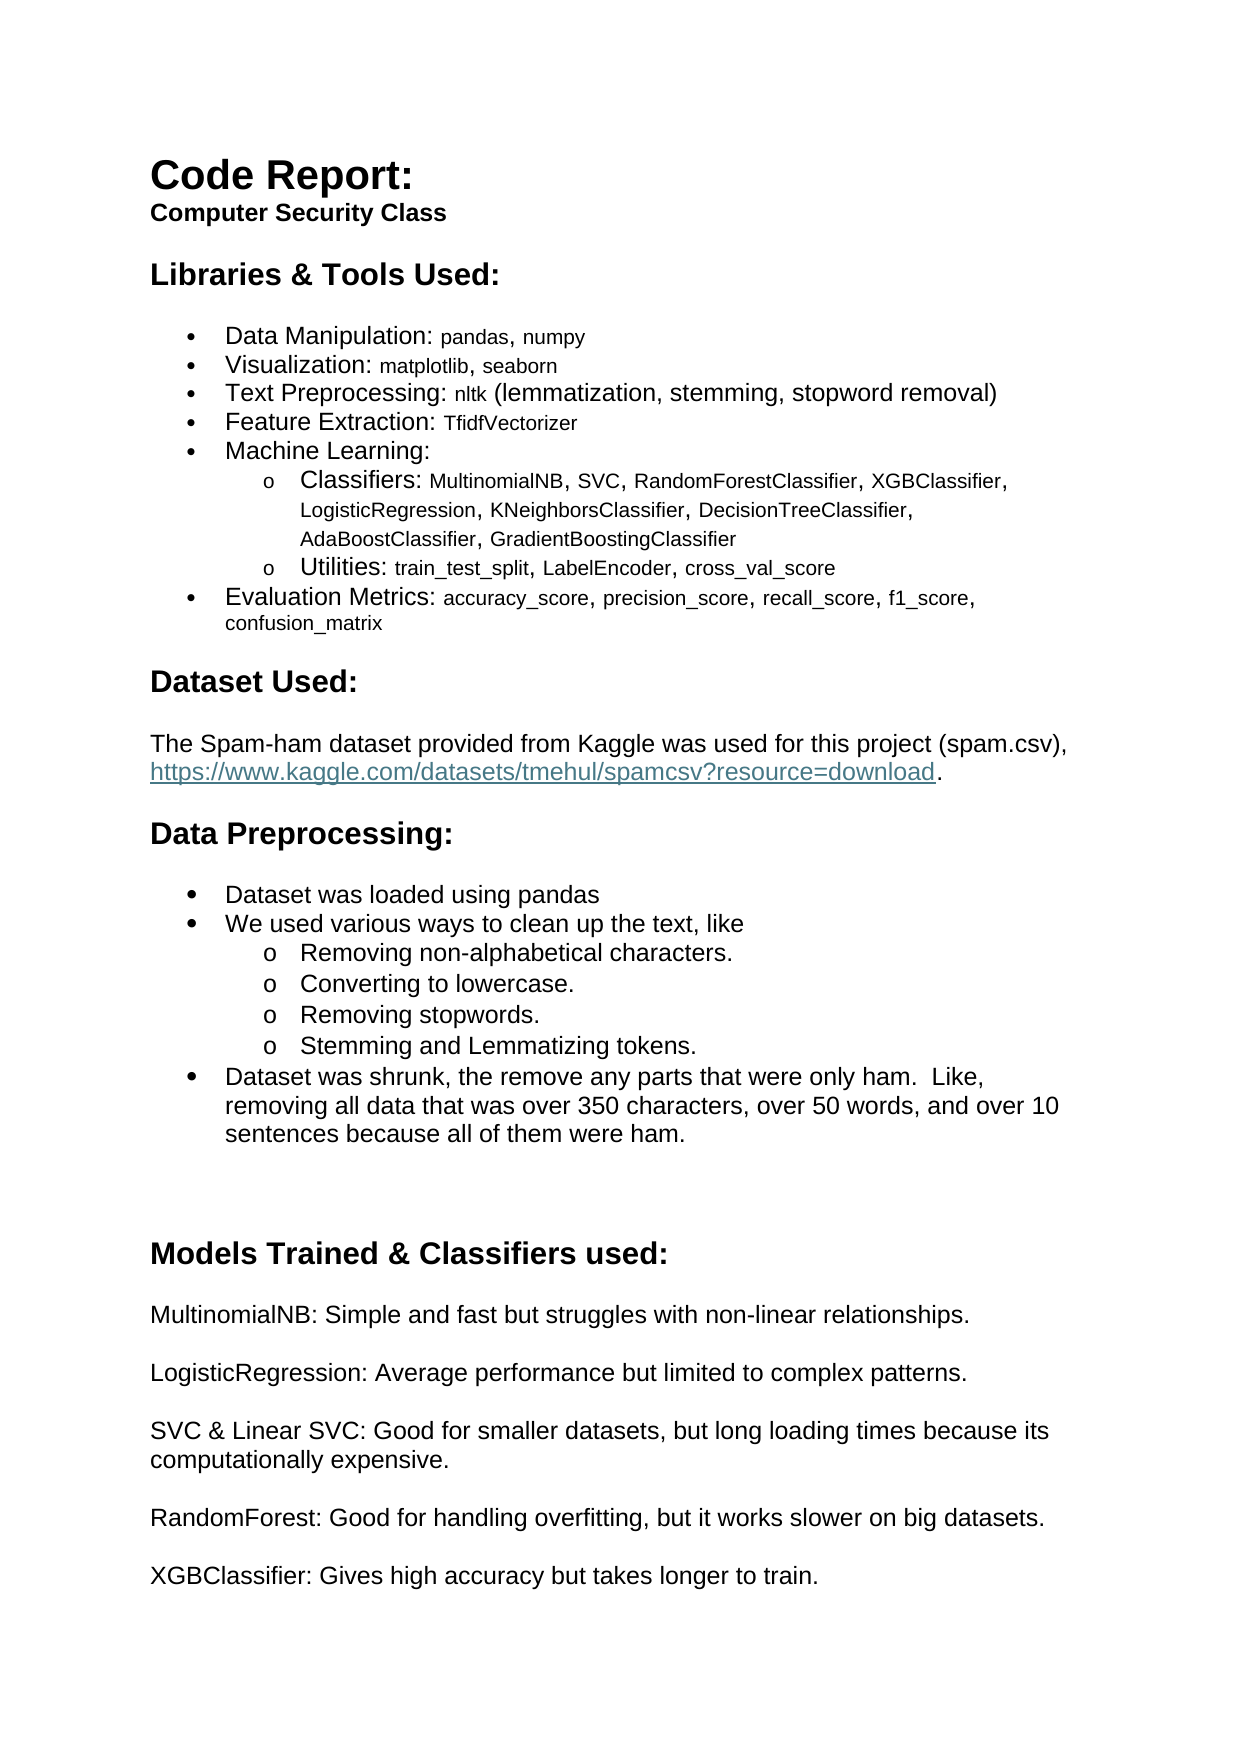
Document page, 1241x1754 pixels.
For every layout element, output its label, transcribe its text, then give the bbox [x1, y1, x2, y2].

text The Spam-ham dataset provided from Kaggle was used for this project (spam.csv), https://www.kaggle.com/datasets/tmehul/spamcsv?resource=download. [150, 728, 1090, 786]
list Utilities: train_test_split, LabelEncoder, cross_val_score [262, 552, 1090, 582]
list Data Manipulation: pandas, numpy [187, 321, 1090, 350]
list Classifiers: MultinomialNB, SVC, RandomForestClassifier, XGBClassifier, LogisticRegression, KNeighborsClassifier, DecisionTreeClassifier, AdaBoostClassifier, GradientBoostingClassifier [262, 465, 1090, 552]
text Models Trained & Classifiers used: [150, 1235, 1090, 1271]
list Dataset was loaded using pandas [187, 880, 1090, 909]
list Removing stopwords. [262, 1000, 1090, 1031]
list Feature Extraction: TfidfVectorizer [187, 407, 1090, 436]
list We used various ways to clean up the text, like [187, 909, 1090, 938]
list Visualization: matplotlib, seaborn [187, 350, 1090, 378]
text XGBClassifier: Gives high accuracy but takes longer to train. [150, 1561, 1090, 1589]
text Libraries & Tools Used: [150, 256, 1090, 292]
list Evaluation Metrics: accuracy_score, precision_score, recall_score, f1_score, confusion_matrix [187, 582, 1090, 634]
text RandomForest: Good for handling overfitting, but it works slower on big datasets. [150, 1503, 1090, 1532]
text LogisticRegression: Average performance but limited to complex patterns. [150, 1358, 1090, 1387]
list Stemming and Lemmatizing tokens. [262, 1031, 1090, 1062]
list Text Preprocessing: nltk (lemmatization, stemming, stopword removal) [187, 378, 1090, 407]
text Computer Security Class [150, 198, 1090, 227]
list Dataset was shrunk, the remove any parts that were only ham. Like, removing all data that was over 350 characters, over 50 words, and over 10 sentences because all of them were ham. [187, 1062, 1090, 1148]
text Dataset Used: [150, 663, 1090, 699]
list Removing non-alphabetical characters. [262, 938, 1090, 969]
list Machine Learning: [187, 436, 1090, 465]
text MultinomialNB: Simple and fast but struggles with non-linear relationships. [150, 1300, 1090, 1329]
text SVC & Linear SVC: Good for smaller datasets, but long loading times because its computationally expensive. [150, 1416, 1090, 1474]
list Converting to lowercase. [262, 969, 1090, 1000]
text Code Report: [150, 150, 1090, 198]
text Data Preprocessing: [150, 815, 1090, 851]
